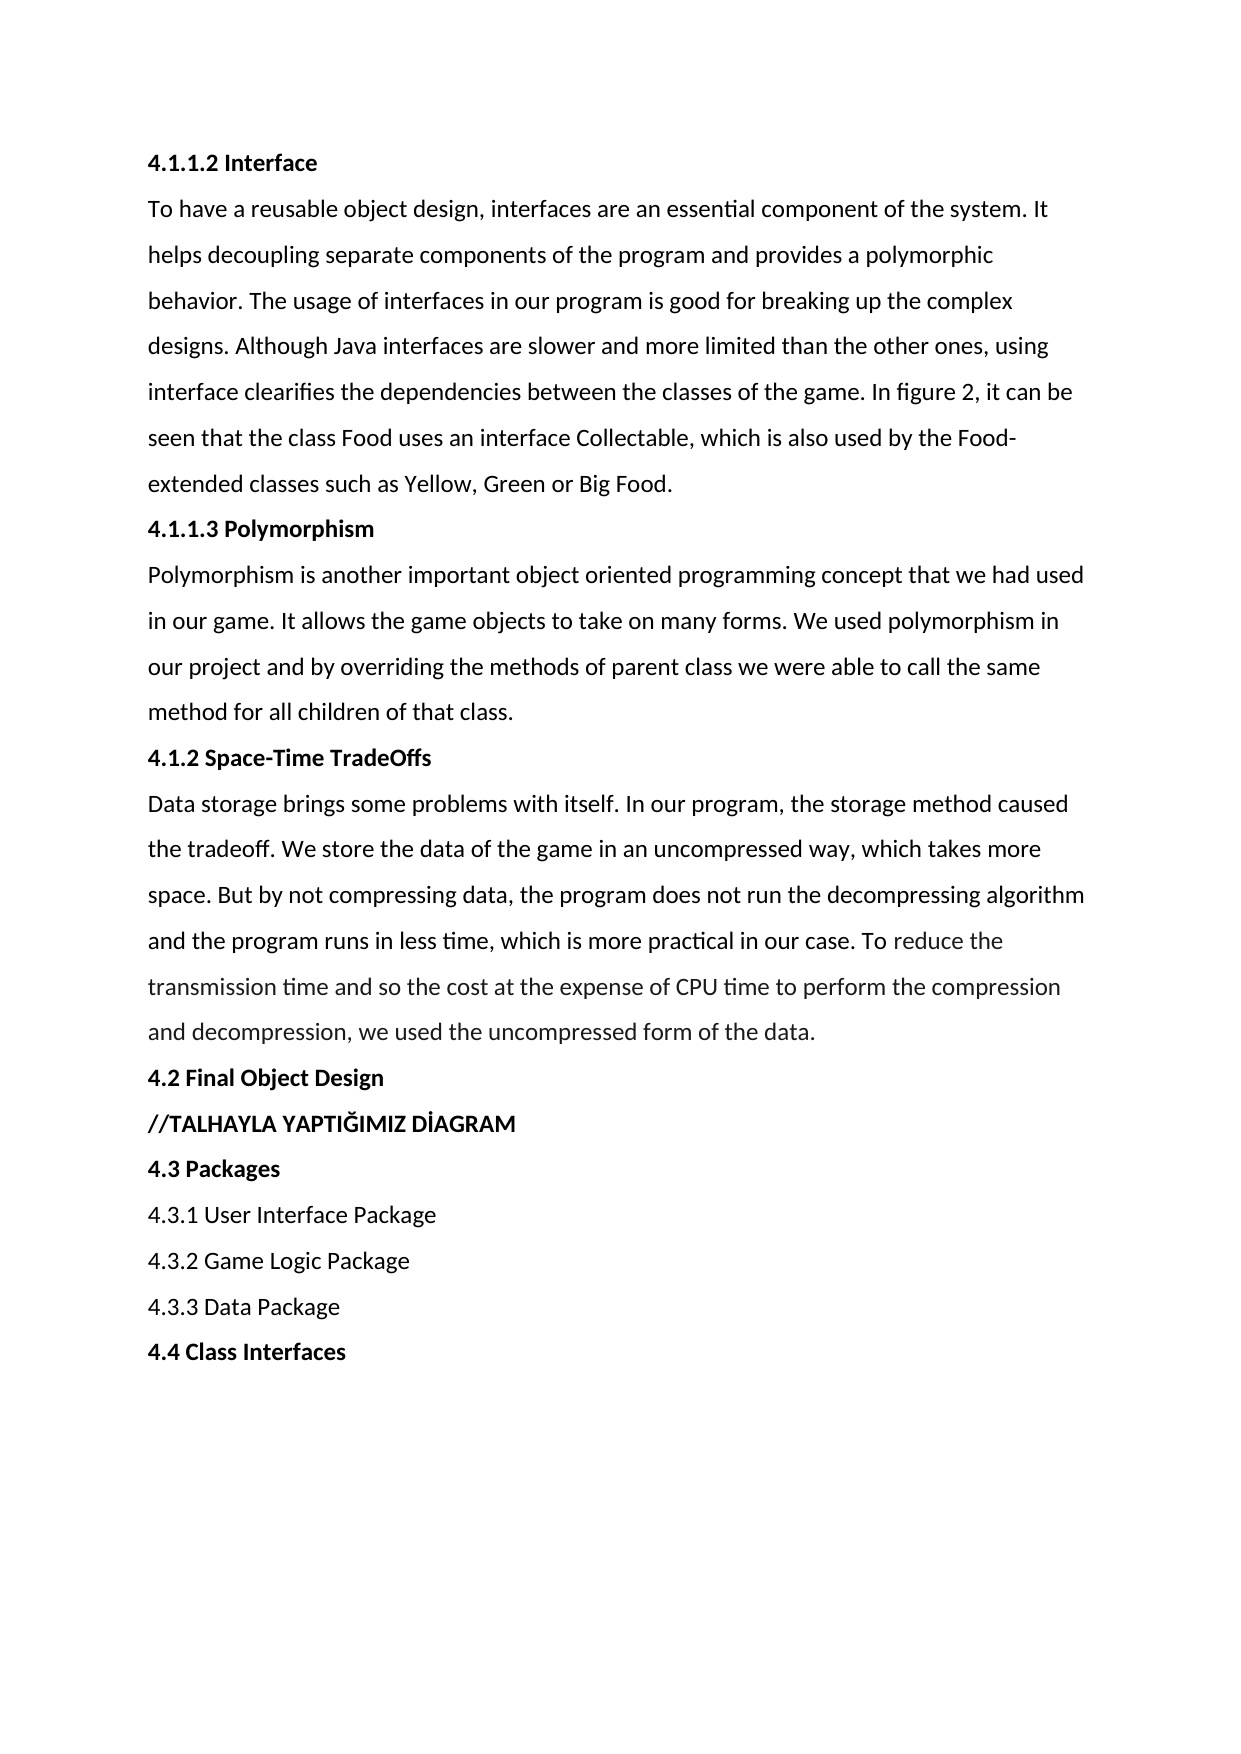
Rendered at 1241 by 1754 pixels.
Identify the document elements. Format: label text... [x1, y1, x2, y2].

text 4.2 Final Object Design [148, 1062, 1093, 1093]
text 4.3.2 Game Logic Package [148, 1245, 1093, 1276]
text To have a reusable object design, interfaces are an essential component of the system. It helps decoupling separate components of the program and provides a polymorphic behavior. The usage of interfaces in our program is good for breaking up the complex designs. Although Java interfaces are slower and more limited than the other ones, using interface clearifies the dependencies between the classes of the game. In figure 2, it can be seen that the class Food uses an interface Collectable, which is also used by the Food-extended classes such as Yellow, Green or Big Food. [148, 193, 1093, 498]
text Polymorphism is another important object oriented programming concept that we had used in our game. It allows the game objects to take on many forms. We used polymorphism in our project and by overriding the methods of parent class we were able to call the same method for all children of that class. [148, 559, 1093, 727]
text 4.1.1.2 Interface [148, 148, 1093, 178]
text 4.1.1.3 Polymorphism [148, 513, 1093, 544]
text //TALHAYLA YAPTIĞIMIZ DİAGRAM [148, 1108, 1093, 1138]
text 4.3.1 User Interface Package [148, 1199, 1093, 1230]
text 4.4 Class Interfaces [148, 1337, 1093, 1367]
text 4.1.2 Space-Time TradeOffs [148, 742, 1093, 773]
text Data storage brings some problems with itself. In our program, the storage method caused the tradeoff. We store the data of the game in an uncompressed way, which takes more space. But by not compressing data, the program does not run the decompressing algorithm and the program runs in less time, which is more practical in our case. To reduce the transmission time and so the cost at the expense of CPU time to perform the compression and decompression, we used the uncompressed form of the data. [148, 788, 1093, 1047]
text 4.3.3 Data Package [148, 1291, 1093, 1321]
text 4.3 Packages [148, 1154, 1093, 1184]
